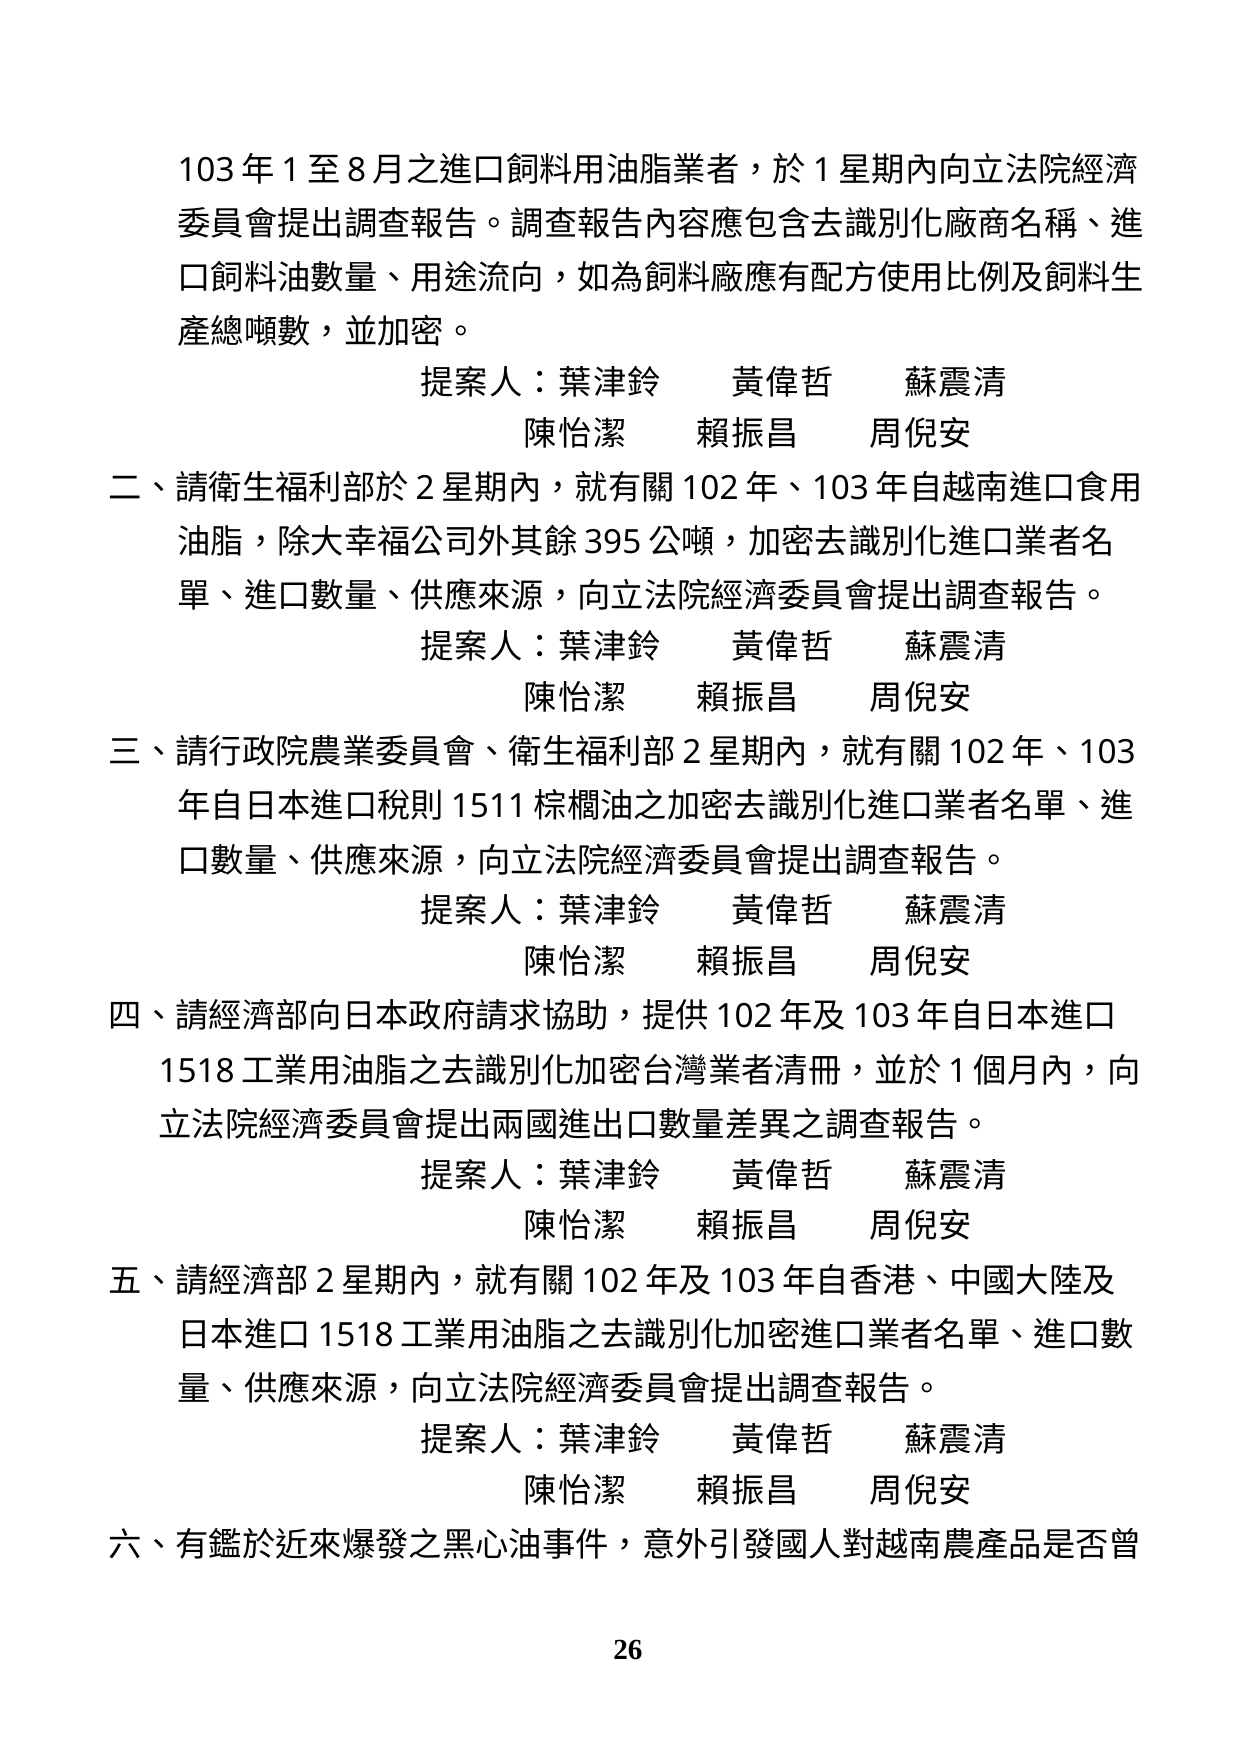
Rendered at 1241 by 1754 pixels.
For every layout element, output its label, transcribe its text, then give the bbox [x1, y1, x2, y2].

text 提案人：葉津鈴 黃偉哲 蘇震清 陳怡潔 賴振昌 周倪安 [386, 619, 1042, 720]
text 提案人：葉津鈴 黃偉哲 蘇震清 陳怡潔 賴振昌 周倪安 [386, 354, 1042, 456]
text 四、請經濟部向日本政府請求協助，提供102年及103年自日本進口1518工業用油脂之去識別化加密台灣業者清冊，並於1個月內，向立法院經濟委員會提出兩國進出口數量差異之調查報告。 [109, 984, 1146, 1147]
text 三、請行政院農業委員會、衛生福利部2星期內，就有關102年、103年自日本進口稅則1511棕櫚油之加密去識別化進口業者名單、進口數量、供應來源，向立法院經濟委員會提出調查報告。 [109, 720, 1146, 883]
text 提案人：葉津鈴 黃偉哲 蘇震清 陳怡潔 賴振昌 周倪安 [386, 1411, 1042, 1513]
text 五、請經濟部2星期內，就有關102年及103年自香港、中國大陸及日本進口1518工業用油脂之去識別化加密進口業者名單、進口數量、供應來源，向立法院經濟委員會提出調查報告。 [109, 1249, 1146, 1411]
text 提案人：葉津鈴 黃偉哲 蘇震清 陳怡潔 賴振昌 周倪安 [386, 1147, 1042, 1249]
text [109, 138, 1146, 354]
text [109, 1513, 1146, 1567]
text 提案人：葉津鈴 黃偉哲 蘇震清 陳怡潔 賴振昌 周倪安 [386, 883, 1042, 984]
text 二、請衛生福利部於2星期內，就有關102年、103年自越南進口食用油脂，除大幸福公司外其餘395公噸，加密去識別化進口業者名單、進口數量、供應來源，向立法院經濟委員會提出調查報告。 [109, 456, 1146, 619]
